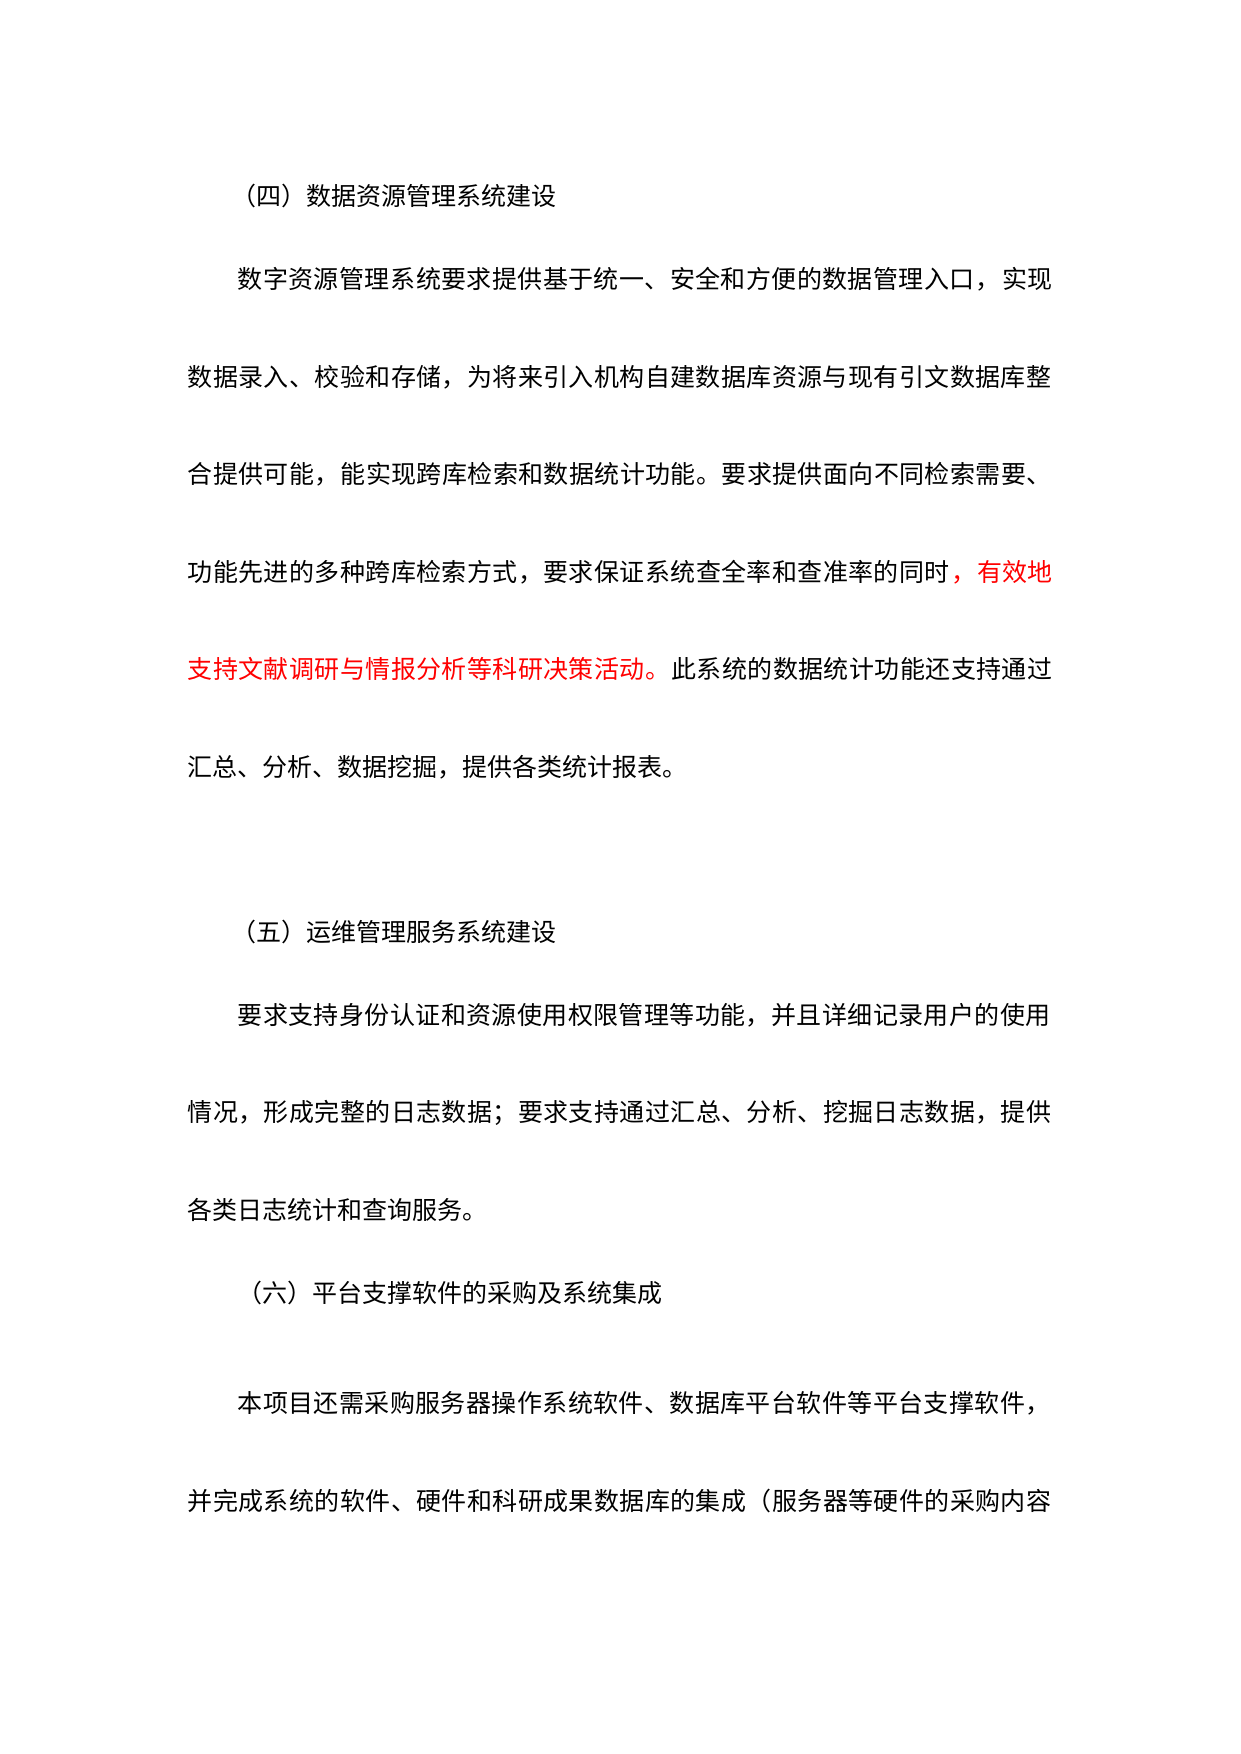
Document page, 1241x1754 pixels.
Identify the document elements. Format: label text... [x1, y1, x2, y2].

text （五）运维管理服务系统建设 [187, 898, 1053, 963]
text （六）平台支撑软件的采购及系统集成 [187, 1259, 1053, 1324]
text 数字资源管理系统要求提供基于统一、安全和方便的数据管理入口，实现数据录入、校验和存储，为将来引入机构自建数据库资源与现有引文数据库整合提供可能，能实现跨库检索和数据统计功能。要求提供面向不同检索需要、功能先进的多种跨库检索方式，要求保证系统查全率和查准率的同时，有效地支持文献调研与情报分析等科研决策活动。此系统的数据统计功能还支持通过汇总、分析、数据挖掘，提供各类统计报表。 [187, 245, 1053, 798]
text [187, 1369, 1053, 1532]
text 要求支持身份认证和资源使用权限管理等功能，并且详细记录用户的使用情况，形成完整的日志数据；要求支持通过汇总、分析、挖掘日志数据，提供各类日志统计和查询服务。 [187, 981, 1053, 1241]
text （四）数据资源管理系统建设 [187, 162, 1053, 227]
